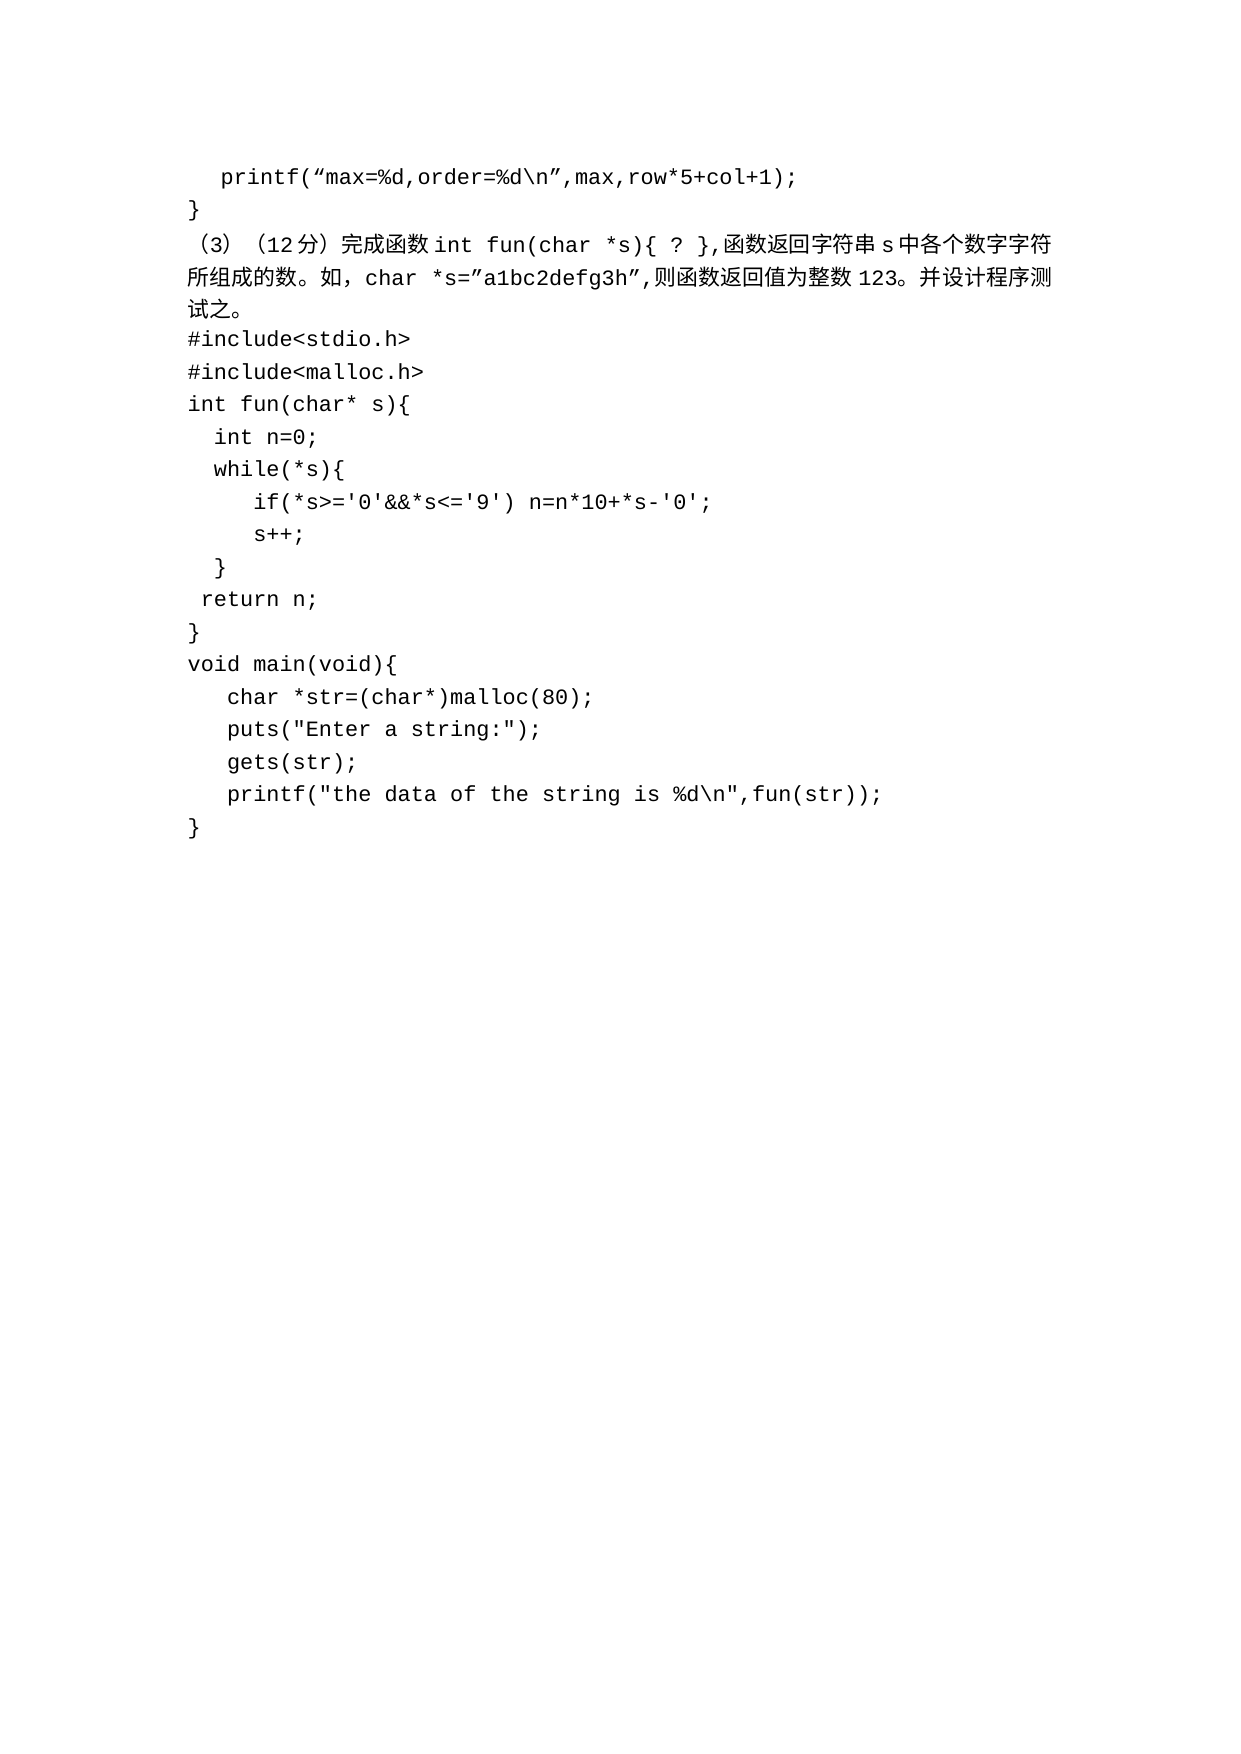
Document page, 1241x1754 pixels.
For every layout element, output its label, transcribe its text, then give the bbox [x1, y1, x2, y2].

text } [187, 194, 1053, 227]
text int n=0; [187, 422, 1053, 454]
text return n; [187, 584, 1053, 617]
text #include<malloc.h> [187, 357, 1053, 389]
text void main(void){ [187, 649, 1053, 682]
text if(*s>='0'&&*s<='9') n=n*10+*s-'0'; [187, 487, 1053, 519]
text printf(“max=%d,order=%d\n”,max,row*5+col+1); [187, 162, 1053, 194]
text #include<stdio.h> [187, 324, 1053, 357]
text } [187, 617, 1053, 649]
text while(*s){ [187, 454, 1053, 487]
text （3）（12分）完成函数int fun(char *s){ ? },函数返回字符串s中各个数字字符所组成的数。如，char *s=”a1bc2defg3h”,则函数返回值为整数123。并设计程序测试之。 [187, 227, 1053, 324]
text } [187, 552, 1053, 584]
text char *str=(char*)malloc(80); [187, 682, 1053, 714]
text puts("Enter a string:"); [187, 714, 1053, 747]
text printf("the data of the string is %d\n",fun(str)); [187, 779, 1053, 812]
text int fun(char* s){ [187, 389, 1053, 422]
text } [187, 812, 1053, 844]
text s++; [187, 519, 1053, 552]
text gets(str); [187, 747, 1053, 779]
